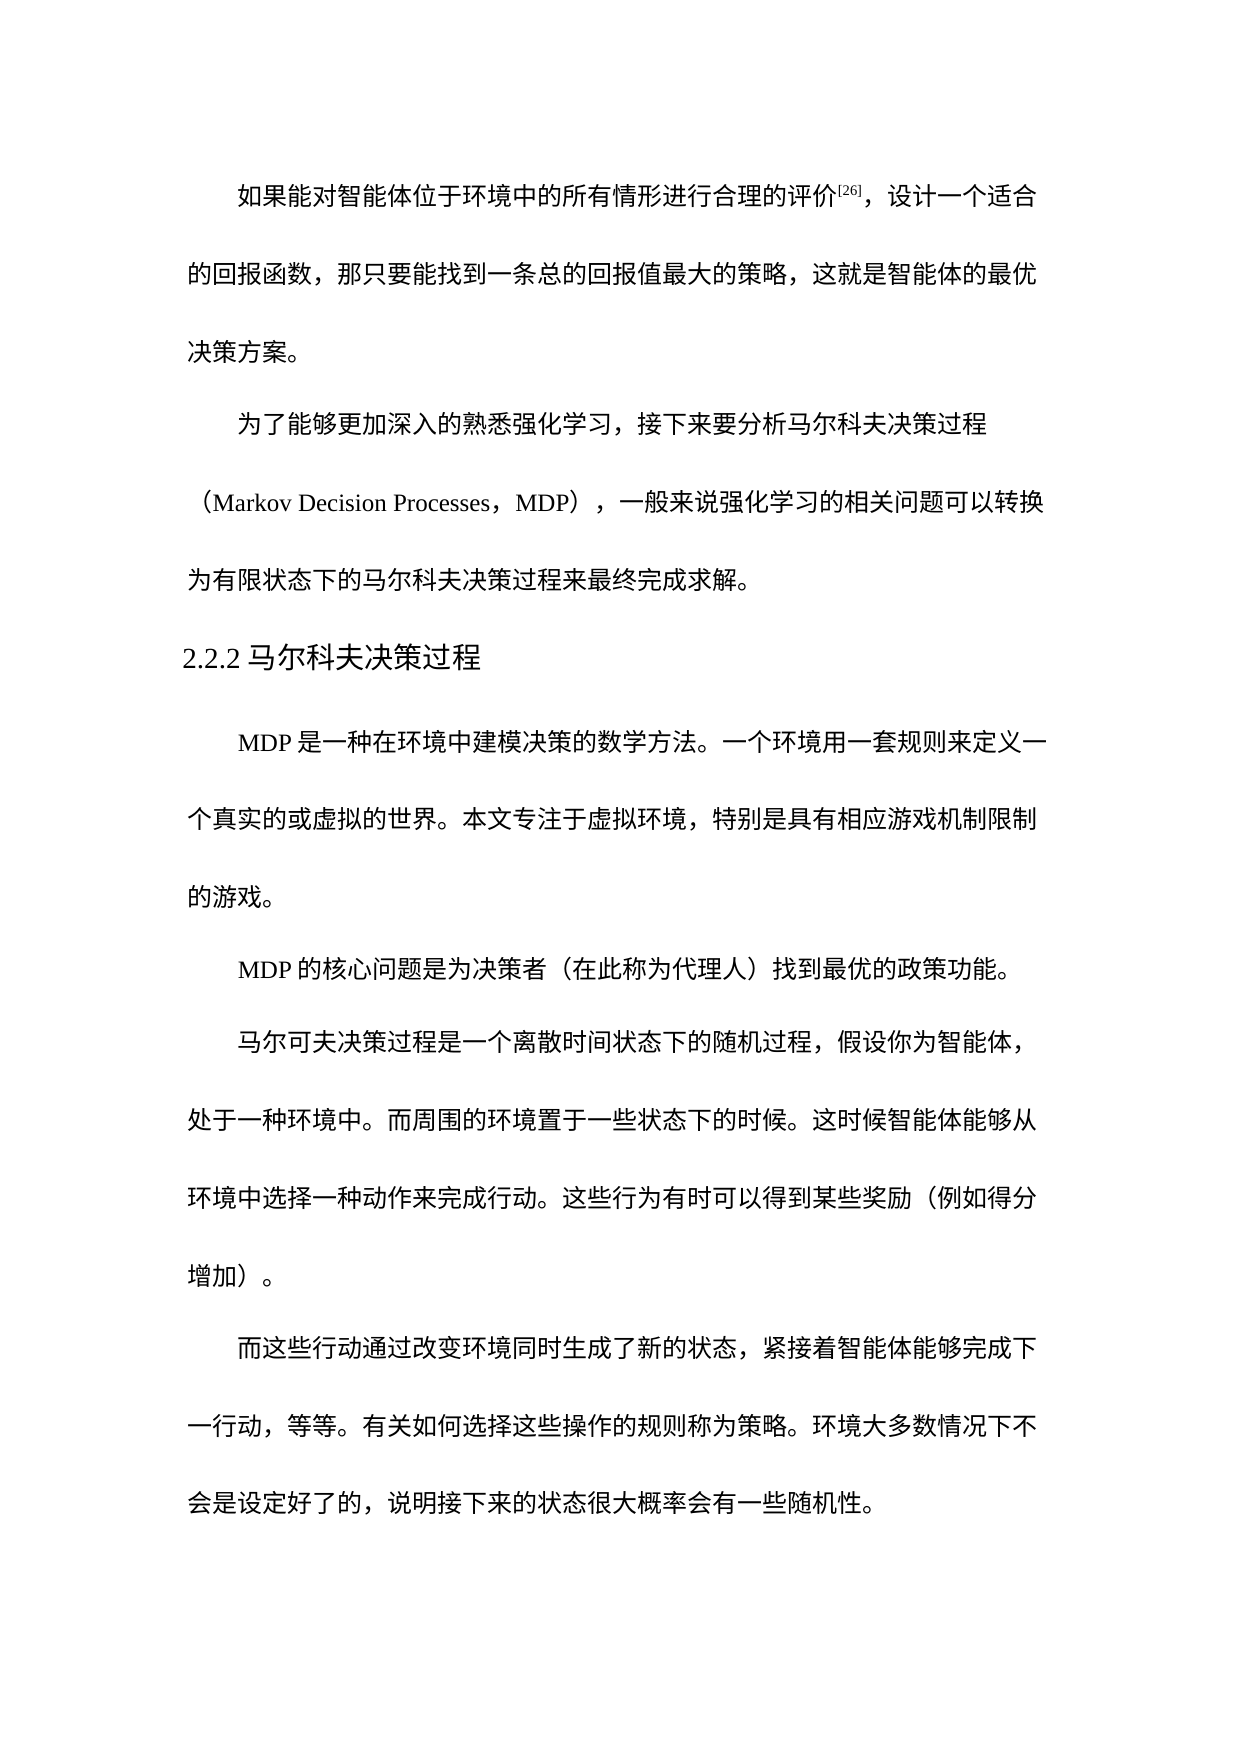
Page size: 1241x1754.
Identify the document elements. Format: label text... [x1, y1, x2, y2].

text MDP的核心问题是为决策者（在此称为代理人）找到最优的政策功能。 [187, 936, 1053, 1001]
text 为了能够更加深入的熟悉强化学习，接下来要分析马尔科夫决策过程（Markov Decision Processes，MDP），一般来说强化学习的相关问题可以转换为有限状态下的马尔科夫决策过程来最终完成求解。 [187, 390, 1053, 611]
text 而这些行动通过改变环境同时生成了新的状态，紧接着智能体能够完成下一行动，等等。有关如何选择这些操作的规则称为策略。环境大多数情况下不会是设定好了的，说明接下来的状态很大概率会有一些随机性。 [187, 1314, 1053, 1534]
subtitle 2.2.2 马尔科夫决策过程 [140, 634, 1053, 677]
text 如果能对智能体位于环境中的所有情形进行合理的评价[26]，设计一个适合的回报函数，那只要能找到一条总的回报值最大的策略，这就是智能体的最优决策方案。 [187, 162, 1053, 383]
text 马尔可夫决策过程是一个离散时间状态下的随机过程，假设你为智能体，处于一种环境中。而周围的环境置于一些状态下的时候。这时候智能体能够从环境中选择一种动作来完成行动。这些行为有时可以得到某些奖励（例如得分增加）。 [187, 1008, 1053, 1307]
text MDP是一种在环境中建模决策的数学方法。一个环境用一套规则来定义一个真实的或虚拟的世界。本文专注于虚拟环境，特别是具有相应游戏机制限制的游戏。 [187, 708, 1053, 928]
